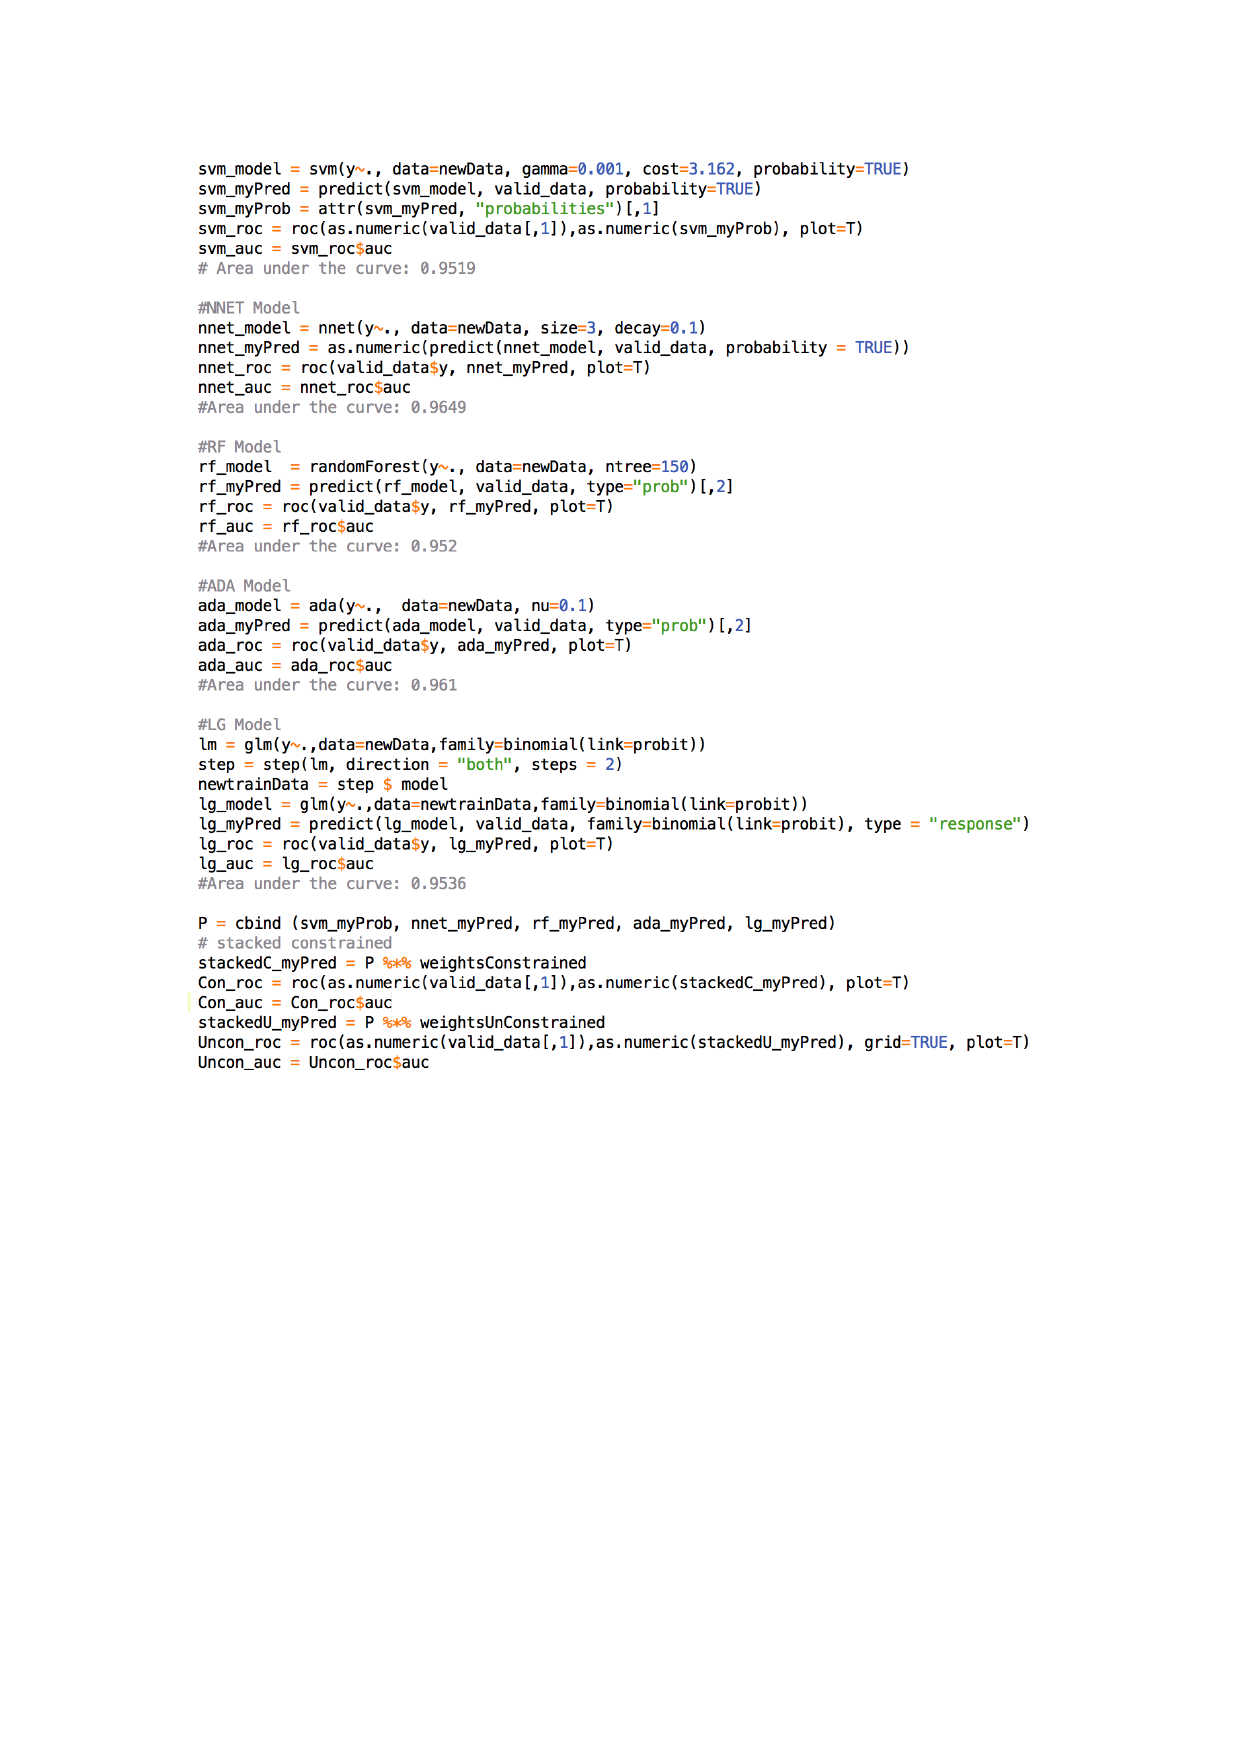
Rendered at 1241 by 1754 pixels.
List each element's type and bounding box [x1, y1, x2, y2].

picture [187, 162, 1053, 1070]
